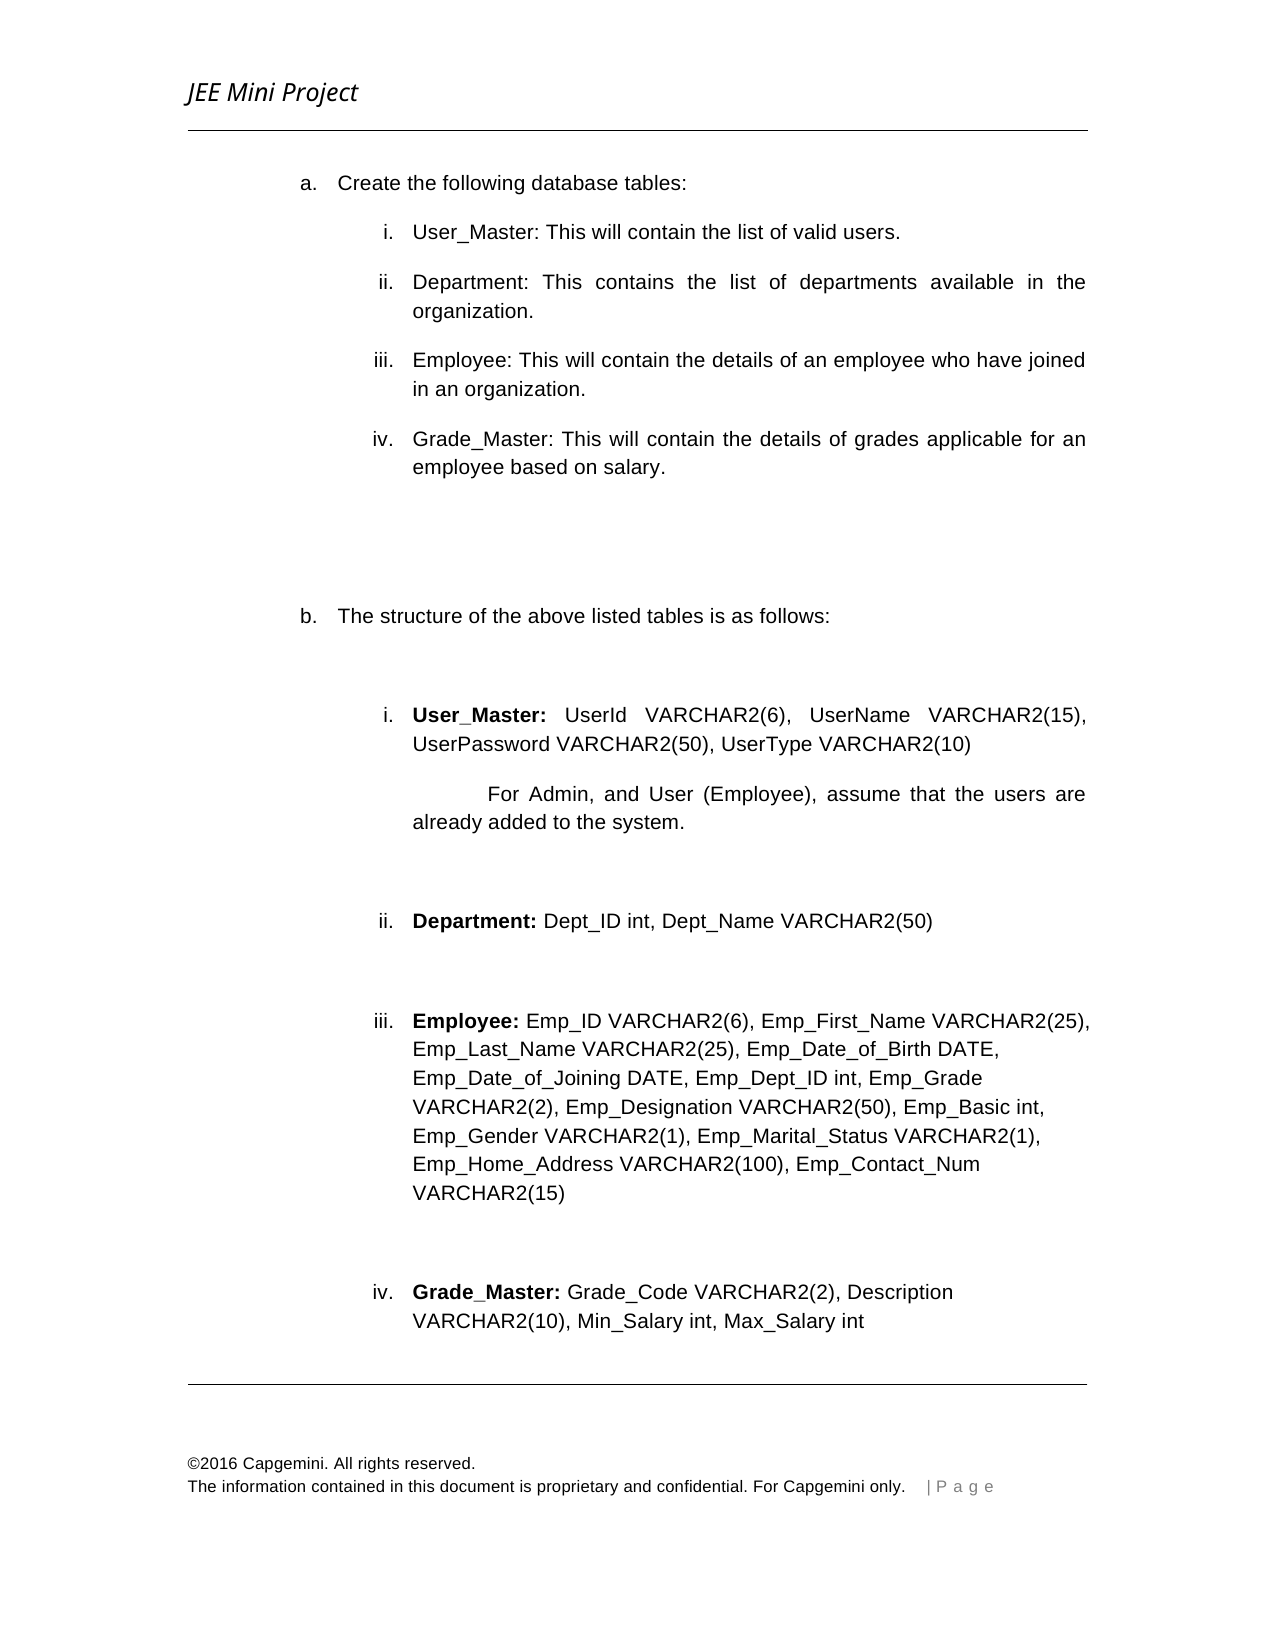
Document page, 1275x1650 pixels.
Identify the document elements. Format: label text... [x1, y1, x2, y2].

list Grade_Master: This will contain the details of grades applicable for an employee based on salary. [394, 426, 1087, 479]
list Grade_Master: Grade_Code VARCHAR2(2), Description VARCHAR2(10), Min_Salary int, Max_Salary int [394, 1280, 1106, 1333]
list Create the following database tables: [300, 171, 1087, 194]
list User_Master: This will contain the list of valid users. [394, 220, 1087, 244]
list Employee: Emp_ID VARCHAR2(6), Emp_First_Name VARCHAR2(25), Emp_Last_Name VARCHAR2(25), Emp_Date_of_Birth DATE, Emp_Date_of_Joining DATE, Emp_Dept_ID int, Emp_Grade VARCHAR2(2), Emp_Designation VARCHAR2(50), Emp_Basic int, Emp_Gender VARCHAR2(1), Emp_Marital_Status VARCHAR2(1), Emp_Home_Address VARCHAR2(100), Emp_Contact_Num VARCHAR2(15) [394, 1008, 1106, 1205]
list Department: This contains the list of departments available in the organization. [394, 270, 1087, 322]
list The structure of the above listed tables is as follows: [300, 604, 1087, 628]
list Employee: This will contain the details of an employee who have joined in an organization. [394, 348, 1087, 401]
text For Admin, and User (Employee), assume that the users are already added to the system. [412, 781, 1087, 834]
list User_Master: UserId VARCHAR2(6), UserName VARCHAR2(15), UserPassword VARCHAR2(50), UserType VARCHAR2(10) [394, 703, 1087, 756]
list Department: Dept_ID int, Dept_Name VARCHAR2(50) [394, 909, 1087, 933]
